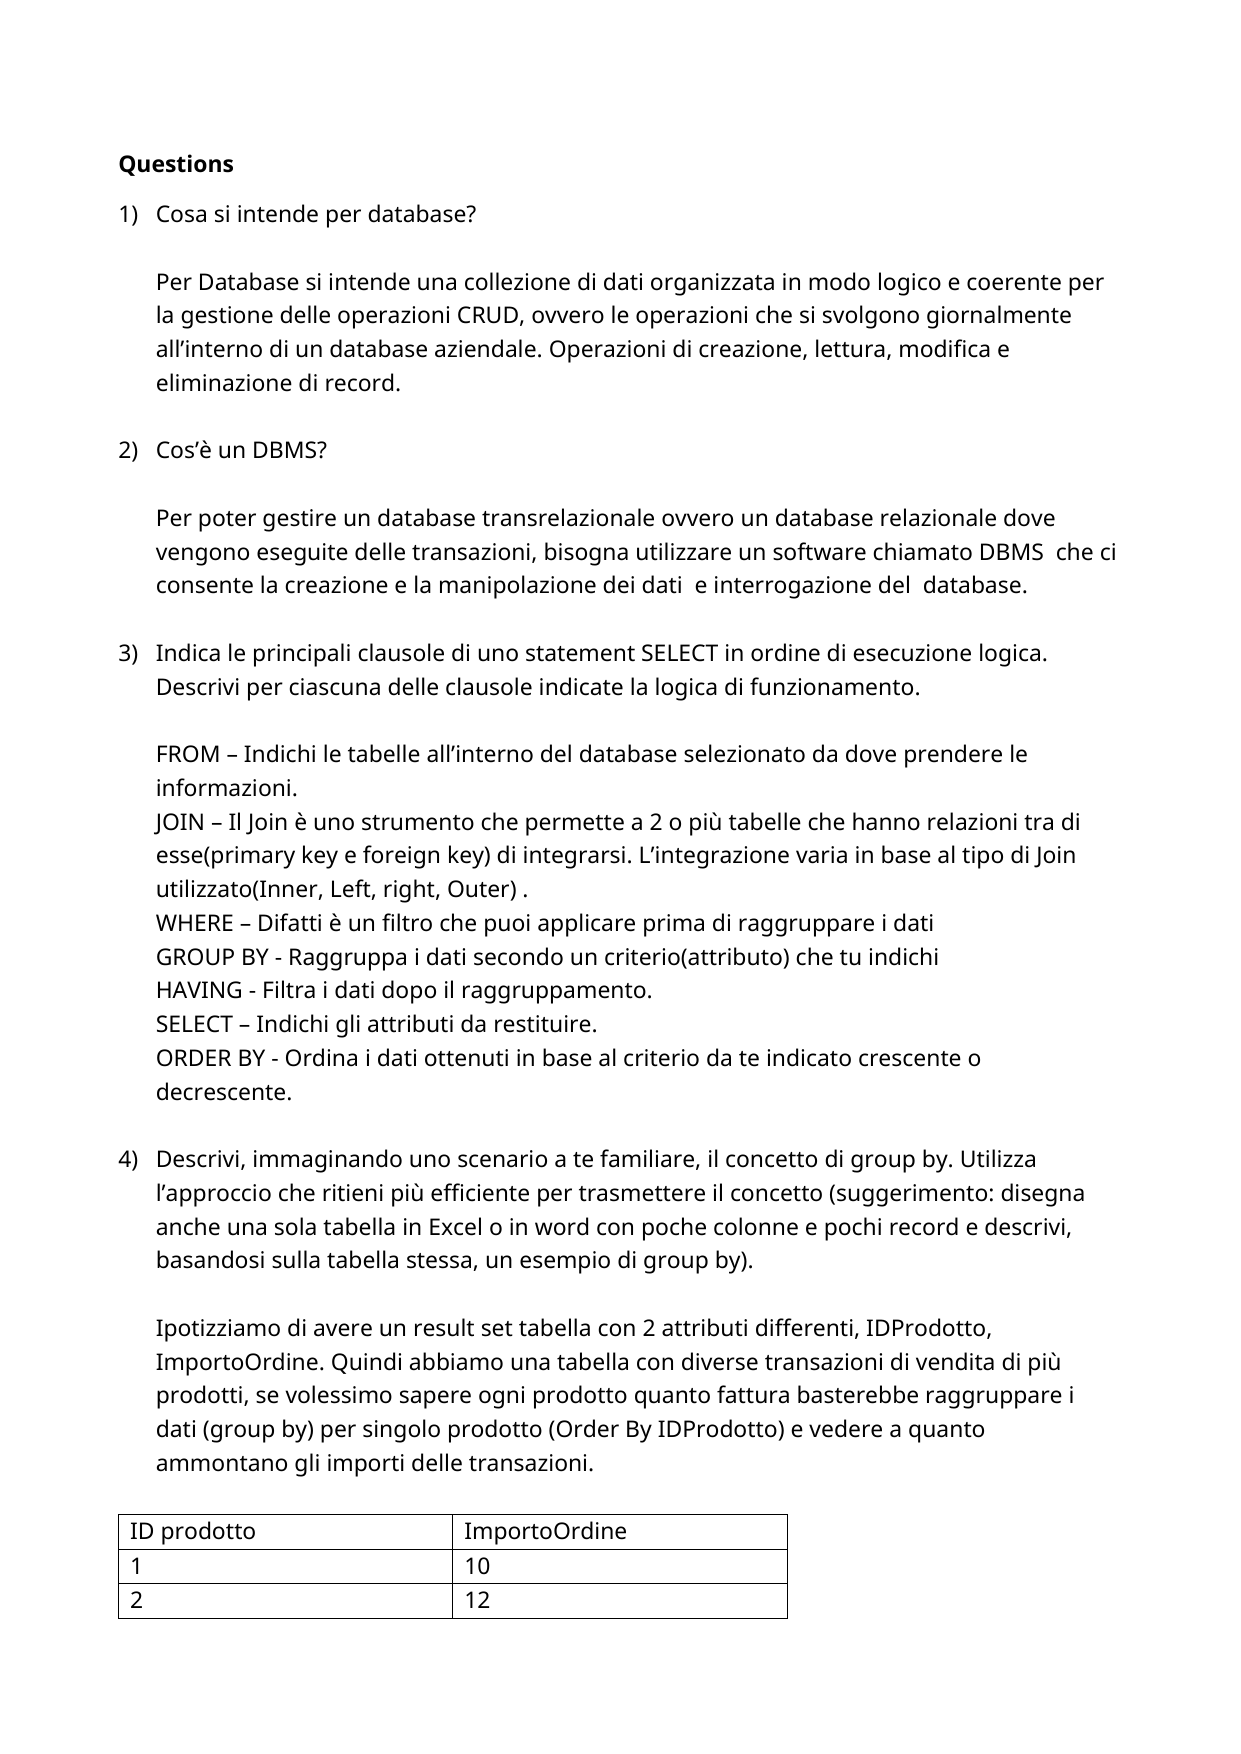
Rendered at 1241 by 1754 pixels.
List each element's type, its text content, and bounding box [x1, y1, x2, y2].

text ORDER BY - Ordina i dati ottenuti in base al criterio da te indicato crescente o decrescente. [156, 1042, 1122, 1107]
text JOIN – Il Join è uno strumento che permette a 2 o più tabelle che hanno relazioni tra di esse(primary key e foreign key) di integrarsi. L’integrazione varia in base al tipo di Join utilizzato(Inner, Left, right, Outer) . [156, 806, 1122, 904]
table_cell 2 [119, 1584, 452, 1617]
text GROUP BY - Raggruppa i dati secondo un criterio(attributo) che tu indichi [156, 941, 1122, 972]
table_header ID prodotto [119, 1515, 452, 1549]
list Descrivi, immaginando uno scenario a te familiare, il concetto di group by. Utilizza l’approccio che ritieni più efficiente per trasmettere il concetto (suggerimento: disegna anche una sola tabella in Excel o in word con poche colonne e pochi record e descrivi, basandosi sulla tabella stessa, un esempio di group by). [118, 1143, 1122, 1276]
text SELECT – Indichi gli attributi da restituire. [156, 1008, 1122, 1039]
text HAVING - Filtra i dati dopo il raggruppamento. [156, 974, 1122, 1006]
text WHERE – Difatti è un filtro che puoi applicare prima di raggruppare i dati [156, 907, 1122, 938]
list Indica le principali clausole di uno statement SELECT in ordine di esecuzione logica. Descrivi per ciascuna delle clausole indicate la logica di funzionamento. [118, 637, 1122, 702]
text Questions [118, 148, 1122, 179]
text FROM – Indichi le tabelle all’interno del database selezionato da dove prendere le informazioni. [156, 738, 1122, 803]
list Cos’è un DBMS? [118, 434, 1122, 466]
table_cell 10 [453, 1550, 787, 1583]
table_header ImportoOrdine [453, 1515, 787, 1549]
list Cosa si intende per database? [118, 198, 1122, 229]
table_cell 12 [453, 1584, 787, 1617]
text Ipotizziamo di avere un result set tabella con 2 attributi differenti, IDProdotto, ImportoOrdine. Quindi abbiamo una tabella con diverse transazioni di vendita di più prodotti, se volessimo sapere ogni prodotto quanto fattura basterebbe raggruppare i dati (group by) per singolo prodotto (Order By IDProdotto) e vedere a quanto ammontano gli importi delle transazioni. [156, 1312, 1122, 1478]
list Per poter gestire un database transrelazionale ovvero un database relazionale dove vengono eseguite delle transazioni, bisogna utilizzare un software chiamato DBMS che ci consente la creazione e la manipolazione dei dati e interrogazione del database. [156, 502, 1122, 601]
list Per Database si intende una collezione di dati organizzata in modo logico e coerente per la gestione delle operazioni CRUD, ovvero le operazioni che si svolgono giornalmente all’interno di un database aziendale. Operazioni di creazione, lettura, modifica e eliminazione di record. [156, 266, 1122, 398]
table_cell 1 [119, 1550, 452, 1583]
